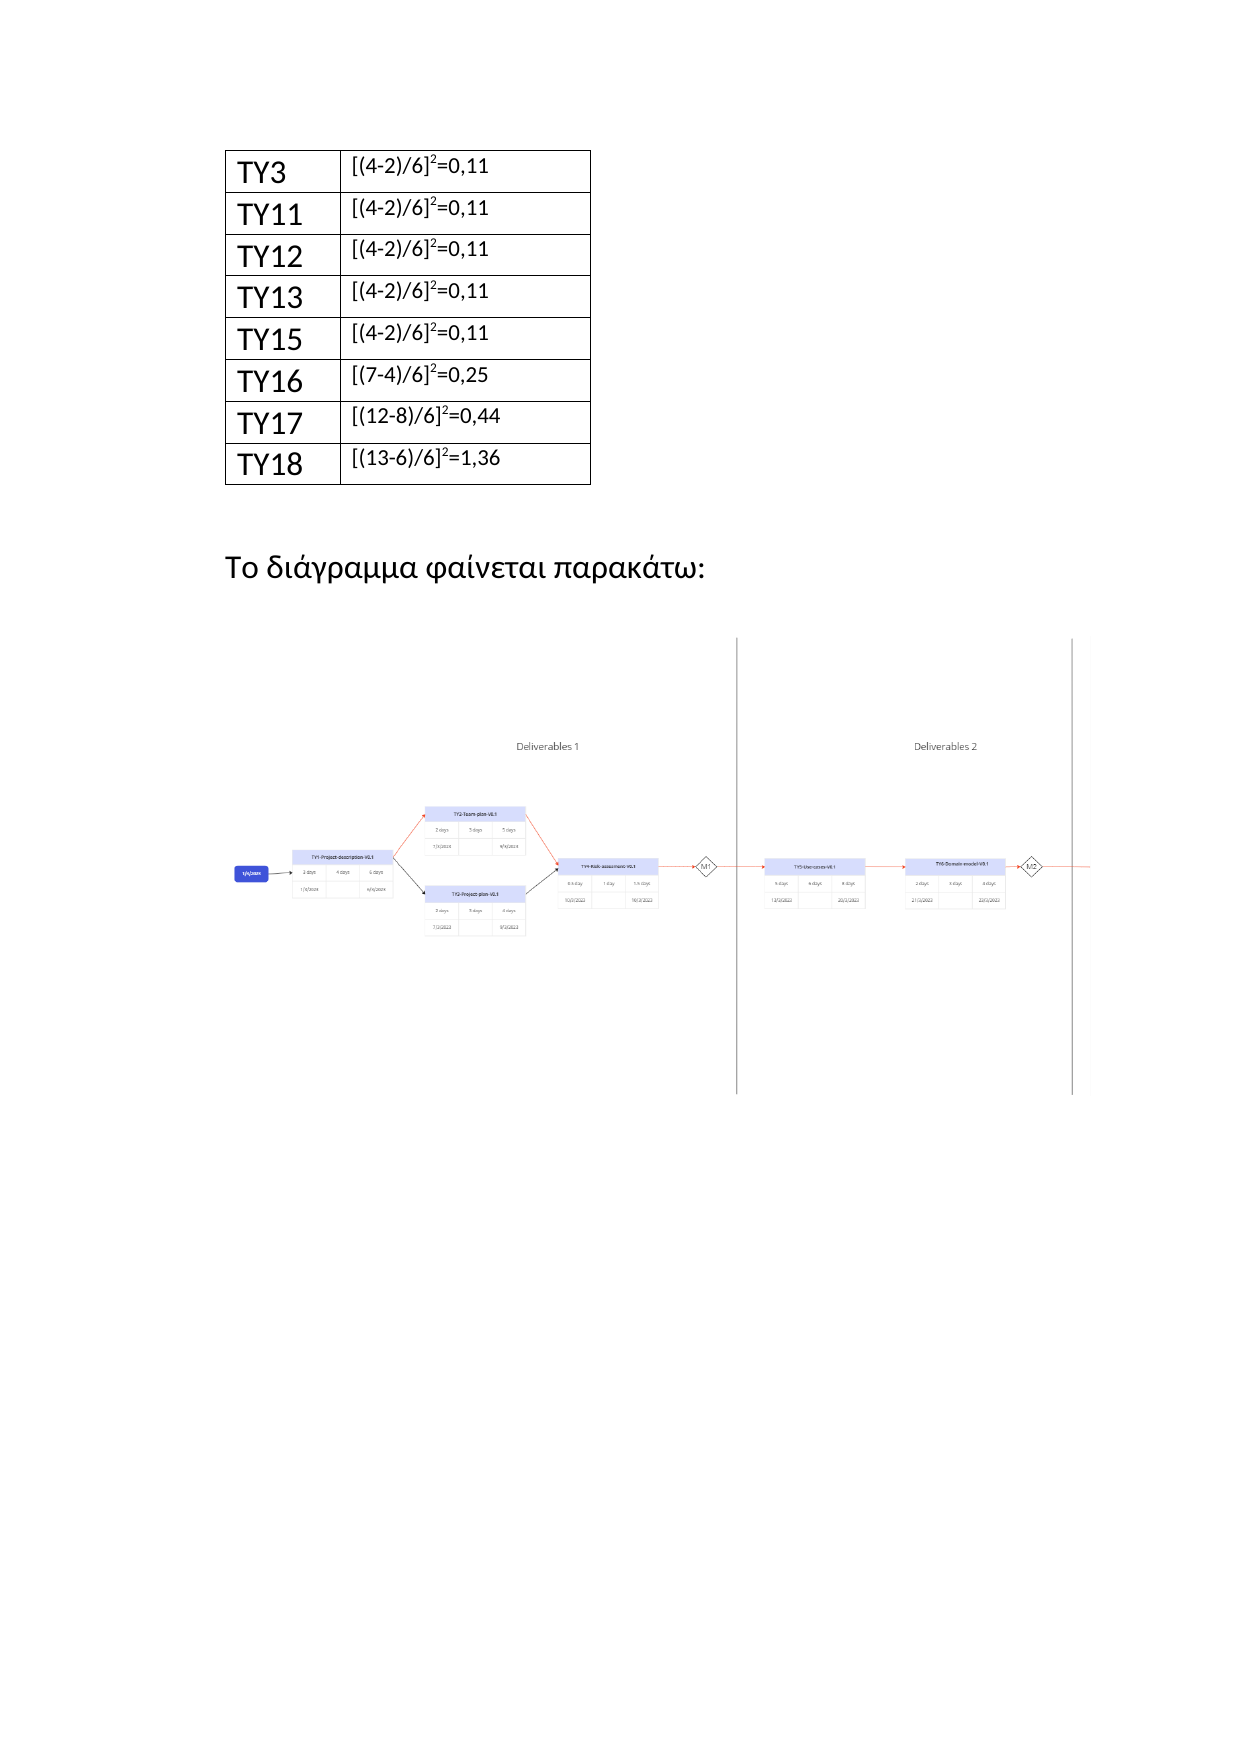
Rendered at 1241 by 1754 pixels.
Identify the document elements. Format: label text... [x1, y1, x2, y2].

table_cell ΤΥ18 [226, 444, 340, 484]
picture [225, 636, 1091, 1096]
table_cell ΤΥ11 [226, 193, 340, 233]
table_cell ΤΥ16 [226, 360, 340, 401]
table_cell [(4-2)/6]2=0,11 [341, 318, 590, 359]
table_cell ΤΥ3 [226, 151, 340, 192]
table_cell [(4-2)/6]2=0,11 [341, 276, 590, 317]
table_cell [(4-2)/6]2=0,11 [341, 151, 590, 192]
table_cell ΤΥ13 [226, 276, 340, 317]
table_cell [(7-4)/6]2=0,25 [341, 360, 590, 401]
table_cell ΤΥ15 [226, 318, 340, 359]
table_cell [(4-2)/6]2=0,11 [341, 235, 590, 275]
table_cell [(12-8)/6]2=0,44 [341, 402, 590, 442]
table_cell ΤΥ12 [226, 235, 340, 275]
table_cell ΤΥ17 [226, 402, 340, 442]
table_cell [(4-2)/6]2=0,11 [341, 193, 590, 233]
text Το διάγραμμα φαίνεται παρακάτω: [225, 546, 1053, 587]
table_cell [(13-6)/6]2=1,36 [341, 444, 590, 484]
